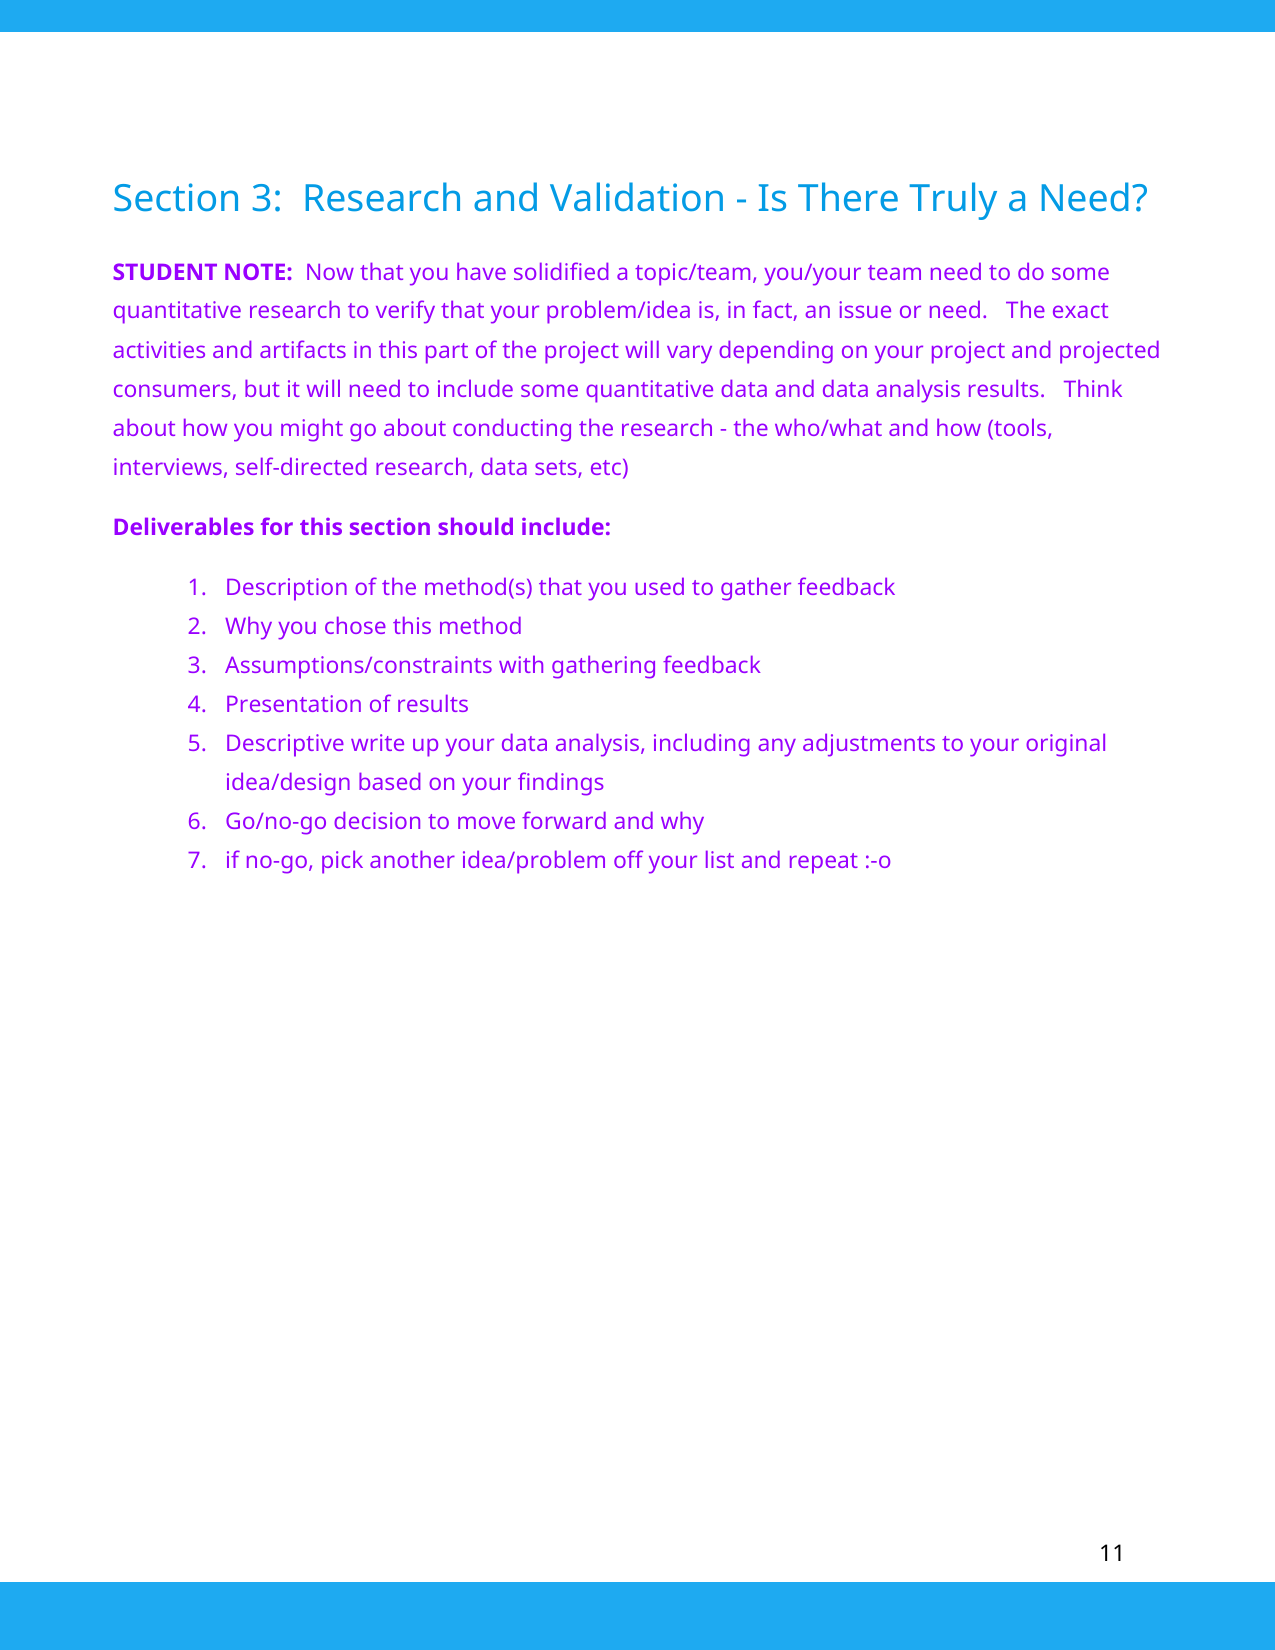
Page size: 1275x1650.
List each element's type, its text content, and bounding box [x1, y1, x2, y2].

text Deliverables for this section should include: [112, 511, 1162, 542]
list Assumptions/constraints with gathering feedback [187, 649, 1162, 680]
list Descriptive write up your data analysis, including any adjustments to your original idea/design based on your findings [187, 727, 1162, 797]
text Section 3: Research and Validation - Is There Truly a Need? [112, 171, 1162, 222]
list Presentation of results [187, 688, 1162, 719]
text STUDENT NOTE: Now that you have solidified a topic/team, you/your team need to do some quantitative research to verify that your problem/idea is, in fact, an issue or need. The exact activities and artifacts in this part of the project will vary depending on your project and projected consumers, but it will need to include some quantitative data and data analysis results. Think about how you might go about conducting the research - the who/what and how (tools, interviews, self-directed research, data sets, etc) [112, 255, 1162, 482]
list if no-go, pick another idea/problem off your list and repeat :-o [187, 844, 1162, 875]
list Description of the method(s) that you used to gather feedback [187, 571, 1162, 602]
picture [0, 0, 1275, 32]
picture [0, 1582, 1275, 1650]
list Go/no-go decision to move forward and why [187, 805, 1162, 836]
list Why you chose this method [187, 609, 1162, 641]
